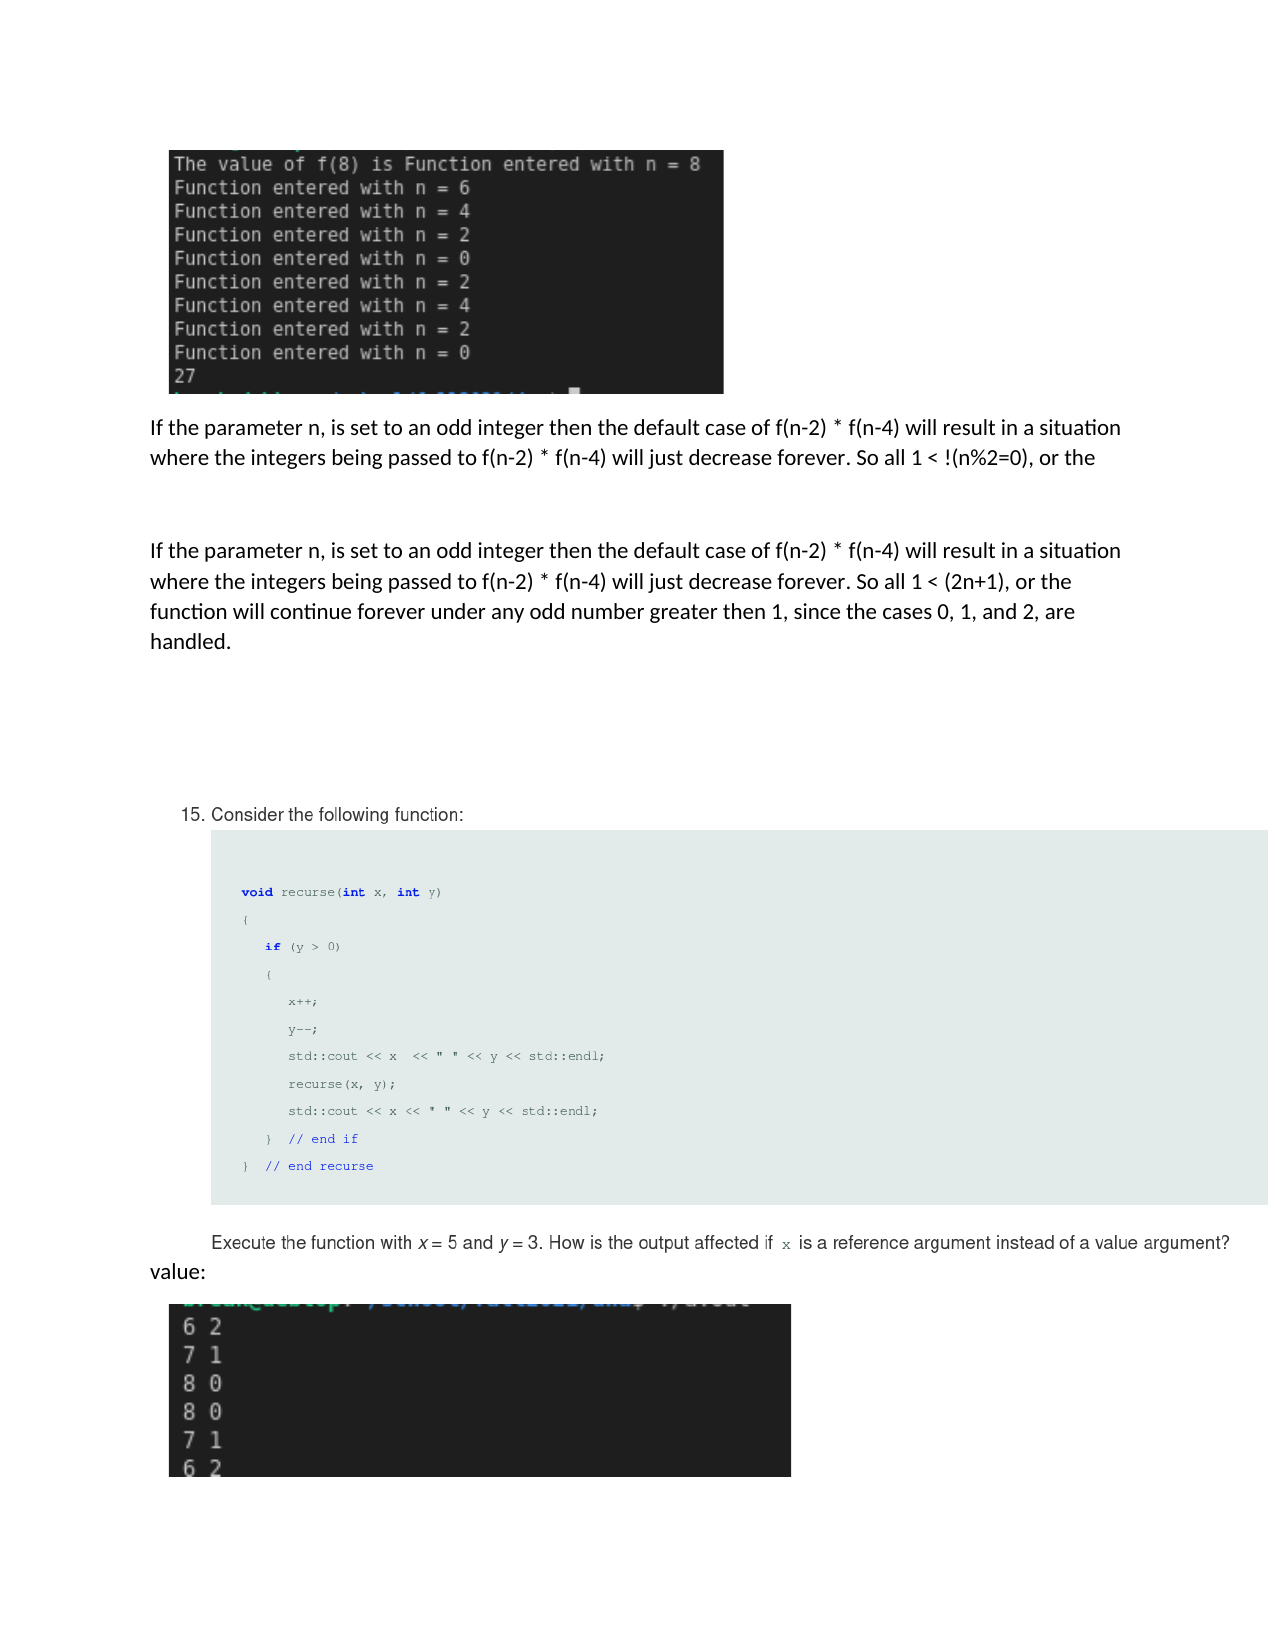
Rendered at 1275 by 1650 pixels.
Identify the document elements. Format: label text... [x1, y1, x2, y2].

text If the parameter n, is set to an odd integer then the default case of f(n-2) * f(n-4) will result in a situation where the integers being passed to f(n-2) * f(n-4) will just decrease forever. So all 1 < !(n%2=0), or the [150, 413, 1125, 471]
text If the parameter n, is set to an odd integer then the default case of f(n-2) * f(n-4) will result in a situation where the integers being passed to f(n-2) * f(n-4) will just decrease forever. So all 1 < (2n+1), or the function will continue forever under any odd number greater then 1, since the cases 0, 1, and 2, are handled. [150, 537, 1125, 655]
text value: [150, 768, 1125, 1285]
